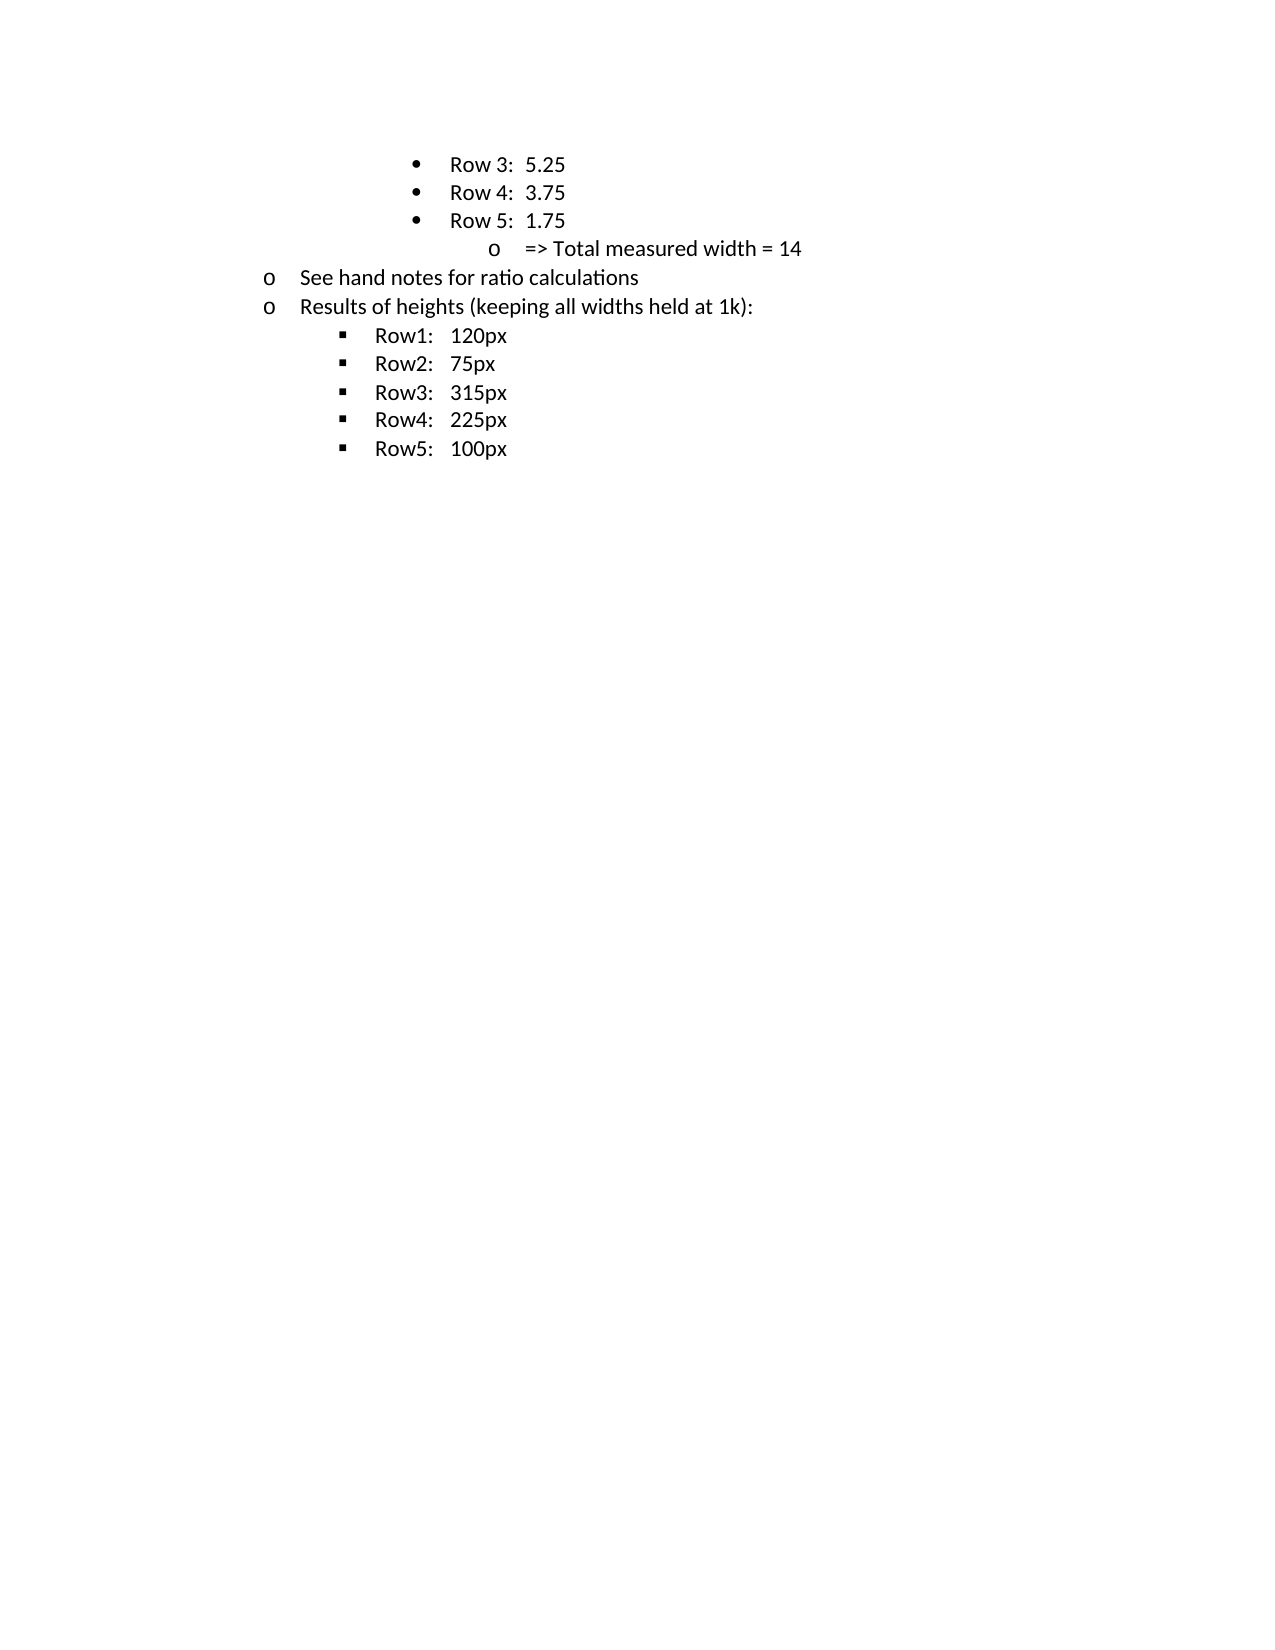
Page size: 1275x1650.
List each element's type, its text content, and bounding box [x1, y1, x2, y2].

list Row5: 100px [337, 434, 1125, 462]
list Row2: 75px [337, 349, 1125, 378]
list Row 5: 1.75 [412, 206, 1125, 234]
list Results of heights (keeping all widths held at 1k): [262, 292, 1125, 322]
list Row4: 225px [337, 406, 1125, 434]
list See hand notes for ratio calculations [262, 263, 1125, 292]
list Row1: 120px [337, 322, 1125, 349]
list Row3: 315px [337, 378, 1125, 406]
list => Total measured width = 14 [487, 234, 1125, 263]
list Row 3: 5.25 [412, 150, 1125, 178]
list Row 4: 3.75 [412, 178, 1125, 206]
